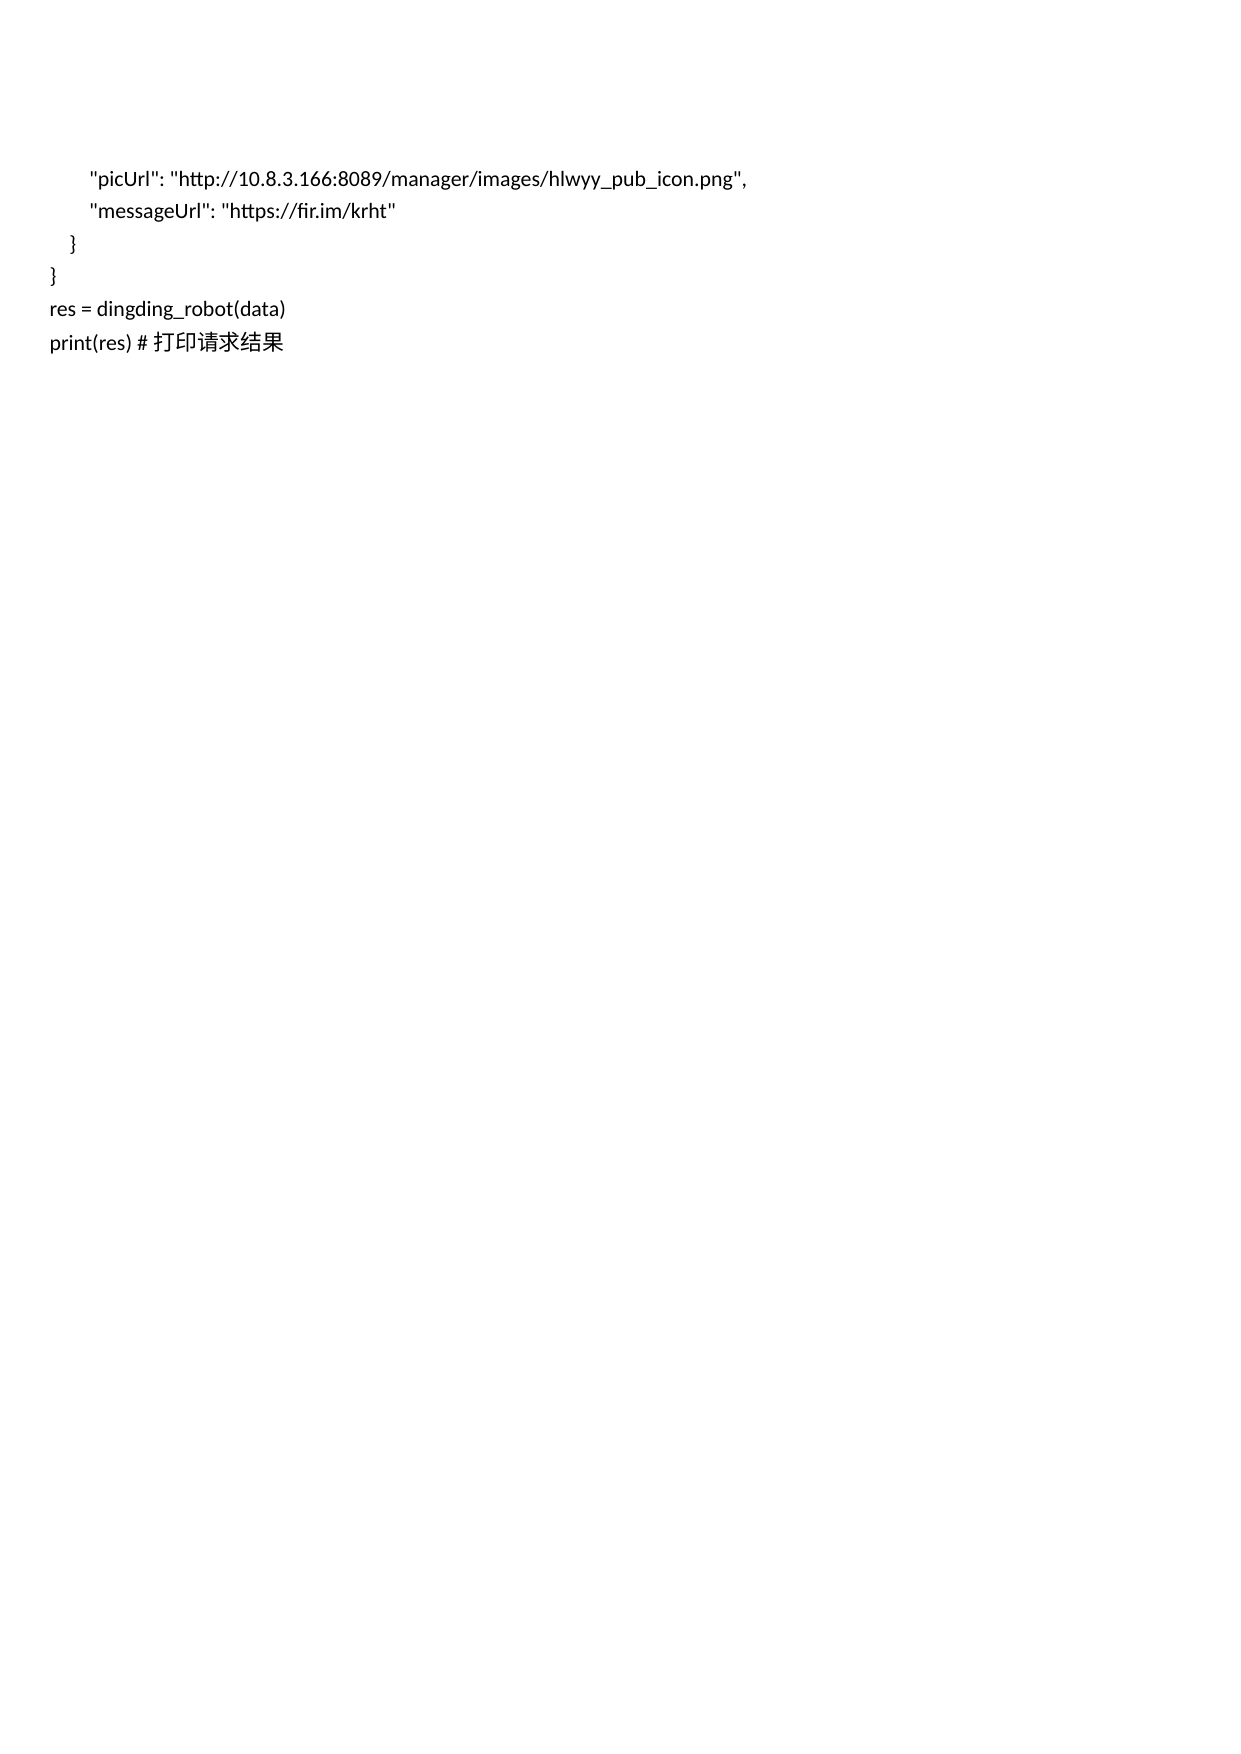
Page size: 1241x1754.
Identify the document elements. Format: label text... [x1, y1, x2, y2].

text print(res) # 打印请求结果 [29, 324, 1181, 357]
text } [29, 259, 1181, 292]
text res = dingding_robot(data) [29, 292, 1181, 324]
text } [29, 227, 1181, 259]
text "messageUrl": "https://fir.im/krht" [29, 194, 1181, 227]
text "picUrl": "http://10.8.3.166:8089/manager/images/hlwyy_pub_icon.png", [29, 162, 1181, 194]
